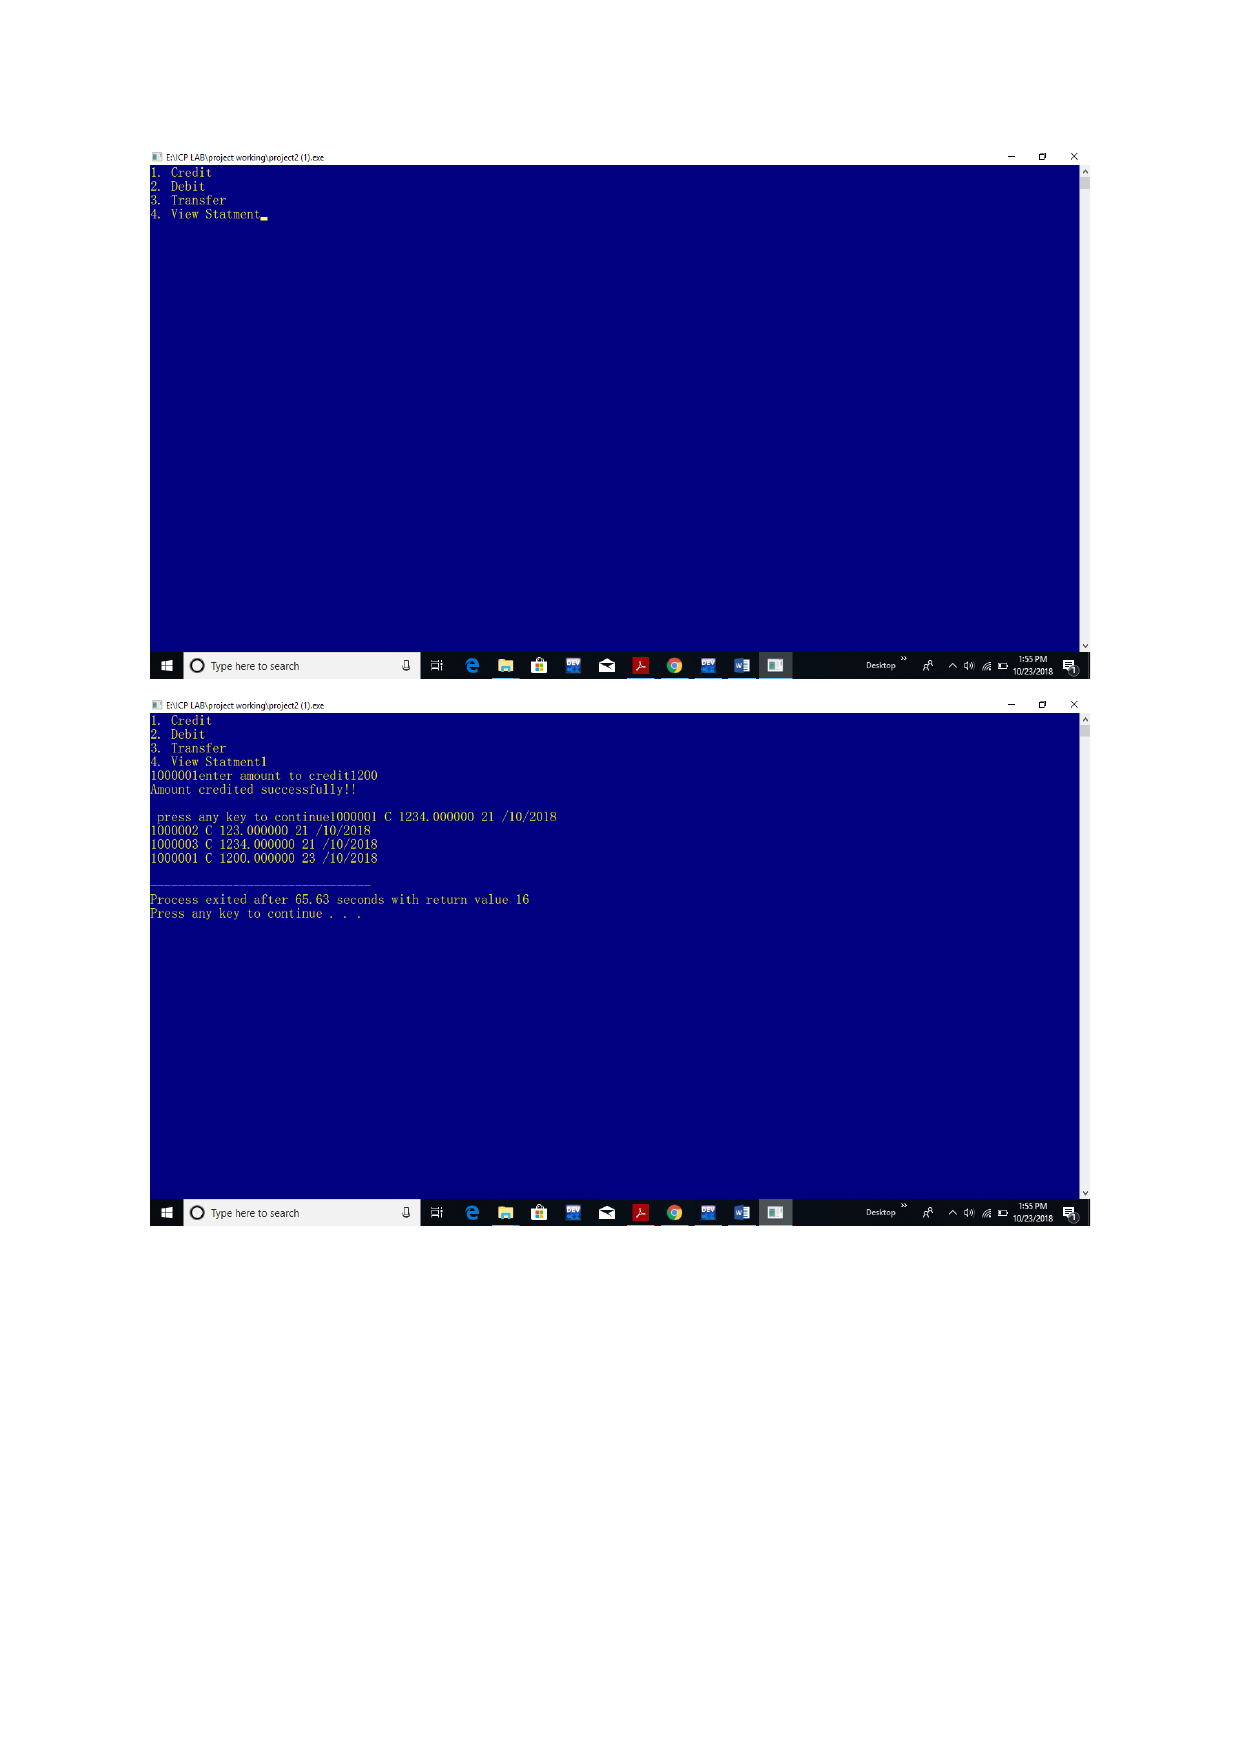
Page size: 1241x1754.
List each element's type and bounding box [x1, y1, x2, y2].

picture [150, 150, 1091, 679]
picture [150, 697, 1091, 1226]
